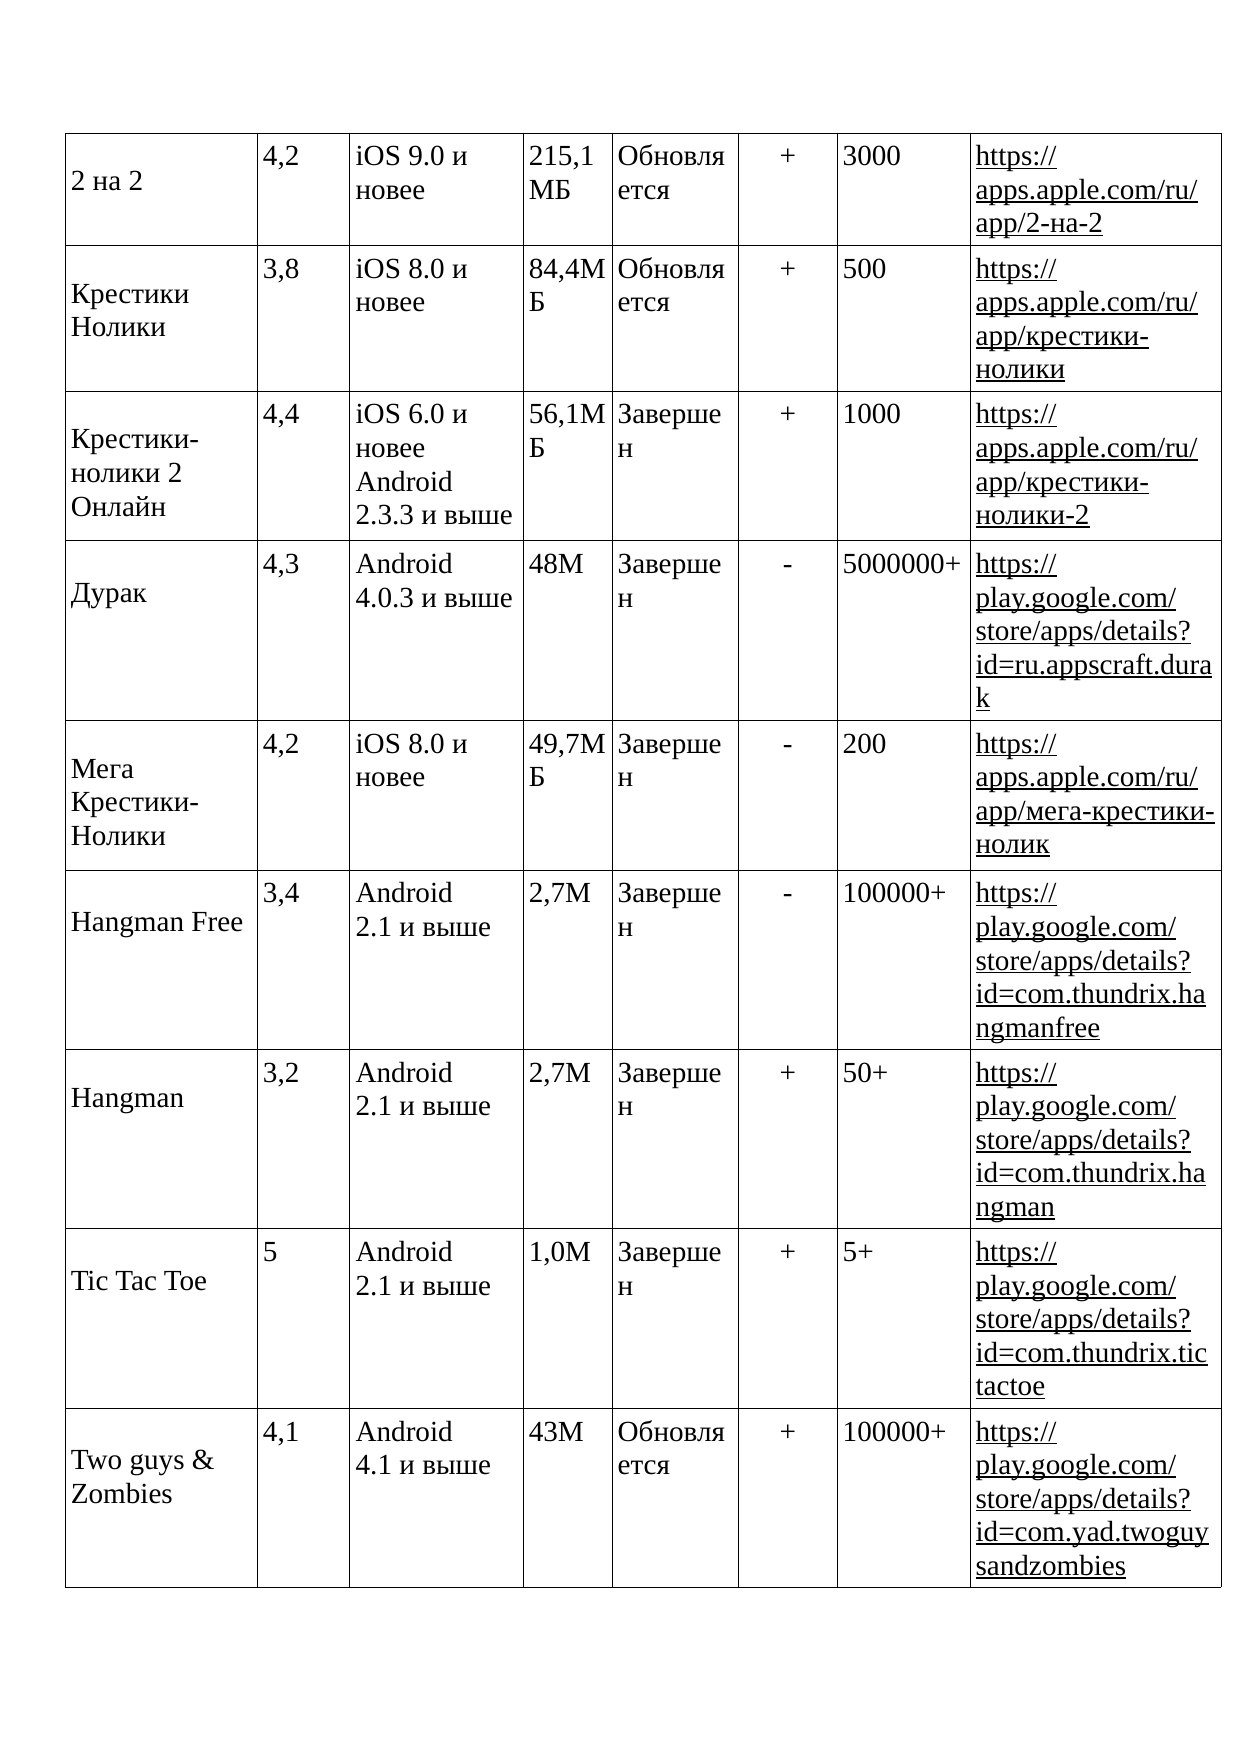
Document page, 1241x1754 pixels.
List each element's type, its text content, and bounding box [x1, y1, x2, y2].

table_cell 3,4 [258, 871, 349, 1049]
table_cell https://apps.apple.com/ru/app/2-на-2 [971, 134, 1221, 245]
table_cell Крестики-нолики 2 Онлайн [66, 392, 257, 540]
table_cell Обновляется [613, 134, 738, 245]
table_cell + [739, 1050, 837, 1228]
table_cell Обновляется [613, 1409, 738, 1587]
table_cell Завершен [613, 392, 738, 540]
table_cell 3,8 [258, 246, 349, 391]
table_cell 4,3 [258, 541, 349, 720]
table_cell Завершен [613, 1050, 738, 1228]
table_cell Android 4.1 и выше [350, 1409, 523, 1587]
table_cell https://play.google.com/store/apps/details?id=com.thundrix.hangman [971, 1050, 1221, 1228]
table_cell 49,7МБ [524, 721, 612, 869]
table_cell + [739, 392, 837, 540]
table_cell 43M [524, 1409, 612, 1587]
table_cell 5 [258, 1229, 349, 1408]
table_cell 2 на 2 [66, 134, 257, 245]
table_cell Android 4.0.3 и выше [350, 541, 523, 720]
table_cell Завершен [613, 541, 738, 720]
table_cell Завершен [613, 1229, 738, 1408]
table_cell 84,4МБ [524, 246, 612, 391]
table_cell Hangman Free [66, 871, 257, 1049]
table_cell Android 2.1 и выше [350, 1050, 523, 1228]
table_cell + [739, 1409, 837, 1587]
table_cell 3000 [838, 134, 970, 245]
table_cell Hangman [66, 1050, 257, 1228]
table_cell - [739, 721, 837, 869]
table_cell https://play.google.com/store/apps/details?id=com.thundrix.tictactoe [971, 1229, 1221, 1408]
table_cell + [739, 134, 837, 245]
table_cell 4,1 [258, 1409, 349, 1587]
table_cell 1000 [838, 392, 970, 540]
table_cell Android 2.1 и выше [350, 1229, 523, 1408]
table_cell https://apps.apple.com/ru/app/мега-крестики-нолик [971, 721, 1221, 869]
table_cell - [739, 541, 837, 720]
table_cell https://apps.apple.com/ru/app/крестики-нолики [971, 246, 1221, 391]
table_cell 4,2 [258, 134, 349, 245]
table_cell Мега Крестики-Нолики [66, 721, 257, 869]
table_cell Android 2.1 и выше [350, 871, 523, 1049]
table_cell 56,1МБ [524, 392, 612, 540]
table_cell iOS 6.0 и новее Android 2.3.3 и выше [350, 392, 523, 540]
table_cell 500 [838, 246, 970, 391]
table_cell Обновляется [613, 246, 738, 391]
table_cell - [739, 871, 837, 1049]
table_cell 4,4 [258, 392, 349, 540]
table_cell https://play.google.com/store/apps/details?id=com.yad.twoguysandzombies [971, 1409, 1221, 1587]
table_cell iOS 8.0 и новее [350, 721, 523, 869]
table_cell iOS 8.0 и новее [350, 246, 523, 391]
table_cell 100000+ [838, 871, 970, 1049]
table_cell 5000000+ [838, 541, 970, 720]
table_cell 5+ [838, 1229, 970, 1408]
table_cell 3,2 [258, 1050, 349, 1228]
table_cell 2,7M [524, 871, 612, 1049]
table_cell https://apps.apple.com/ru/app/крестики-нолики-2 [971, 392, 1221, 540]
table_cell https://play.google.com/store/apps/details?id=ru.appscraft.durak [971, 541, 1221, 720]
table_cell 48M [524, 541, 612, 720]
table_cell Крестики Нолики [66, 246, 257, 391]
table_cell Tic Tac Toe [66, 1229, 257, 1408]
table_cell 1,0M [524, 1229, 612, 1408]
table_cell 100000+ [838, 1409, 970, 1587]
table_cell Завершен [613, 871, 738, 1049]
table_cell Дурак [66, 541, 257, 720]
table_cell Two guys & Zombies [66, 1409, 257, 1587]
table_cell 200 [838, 721, 970, 869]
table_cell + [739, 1229, 837, 1408]
table_cell 215,1МБ [524, 134, 612, 245]
table_cell 50+ [838, 1050, 970, 1228]
table_cell + [739, 246, 837, 391]
table_cell Завершен [613, 721, 738, 869]
table_cell 4,2 [258, 721, 349, 869]
table_cell https://play.google.com/store/apps/details?id=com.thundrix.hangmanfree [971, 871, 1221, 1049]
table_cell iOS 9.0 и новее [350, 134, 523, 245]
table_cell 2,7M [524, 1050, 612, 1228]
